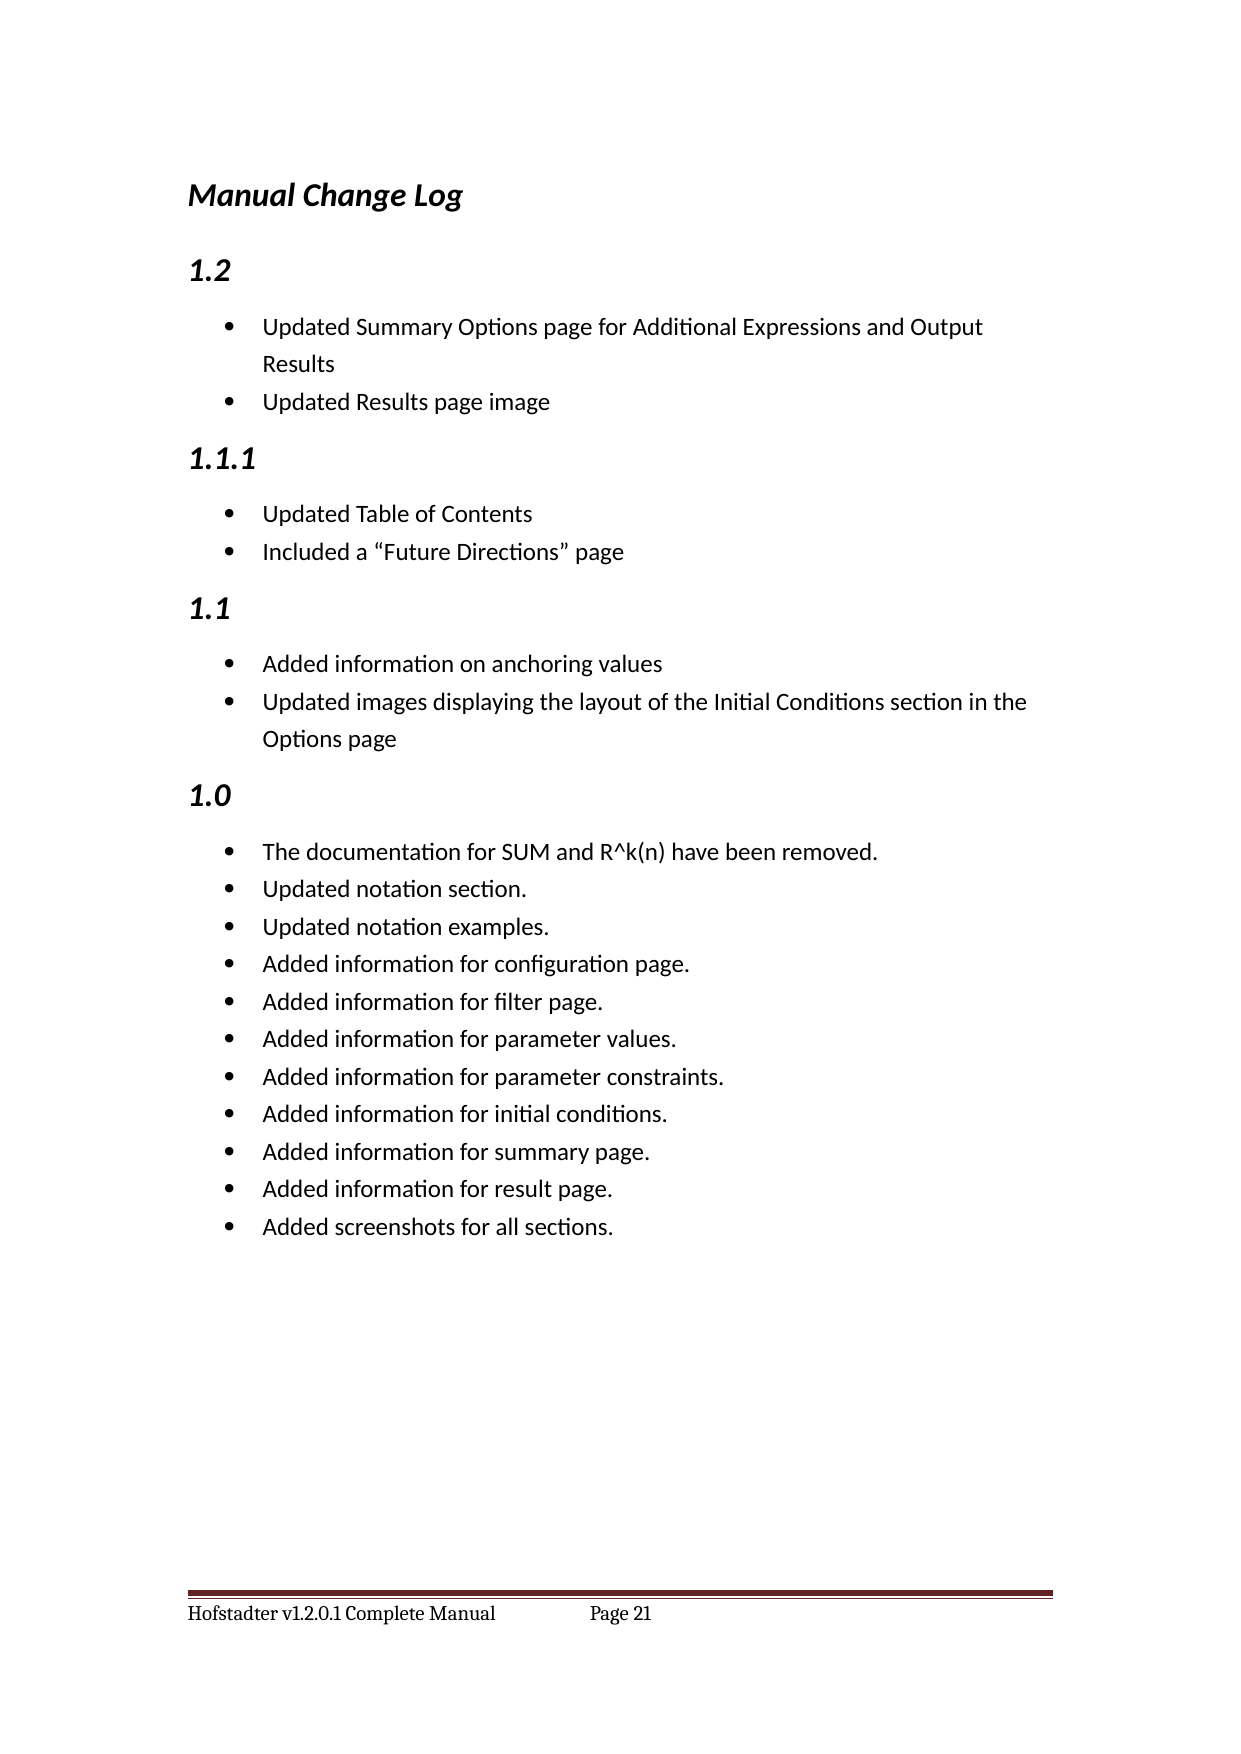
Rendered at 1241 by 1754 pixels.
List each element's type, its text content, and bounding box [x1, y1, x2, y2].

text 1.2 [187, 232, 1053, 307]
list Added information for initial conditions. [225, 1095, 1053, 1132]
list Updated images displaying the layout of the Initial Conditions section in the Options page [225, 682, 1053, 757]
text 1.1 [187, 570, 1053, 645]
list The documentation for SUM and R^k(n) have been removed. [225, 832, 1053, 870]
list Added information for filter page. [225, 982, 1053, 1020]
text 1.0 [187, 757, 1053, 832]
list Added information on anchoring values [225, 645, 1053, 682]
list Updated Summary Options page for Additional Expressions and Output Results [225, 307, 1053, 382]
list Added screenshots for all sections. [225, 1207, 1053, 1245]
list Added information for summary page. [225, 1132, 1053, 1170]
list Added information for configuration page. [225, 945, 1053, 982]
list Added information for parameter constraints. [225, 1057, 1053, 1095]
list Updated notation section. [225, 870, 1053, 907]
list Added information for result page. [225, 1170, 1053, 1207]
list Included a “Future Directions” page [225, 532, 1053, 570]
list Updated Results page image [225, 382, 1053, 420]
list Added information for parameter values. [225, 1020, 1053, 1057]
list Updated notation examples. [225, 907, 1053, 945]
text Manual Change Log [187, 157, 1053, 232]
text 1.1.1 [187, 420, 1053, 495]
list Updated Table of Contents [225, 495, 1053, 532]
